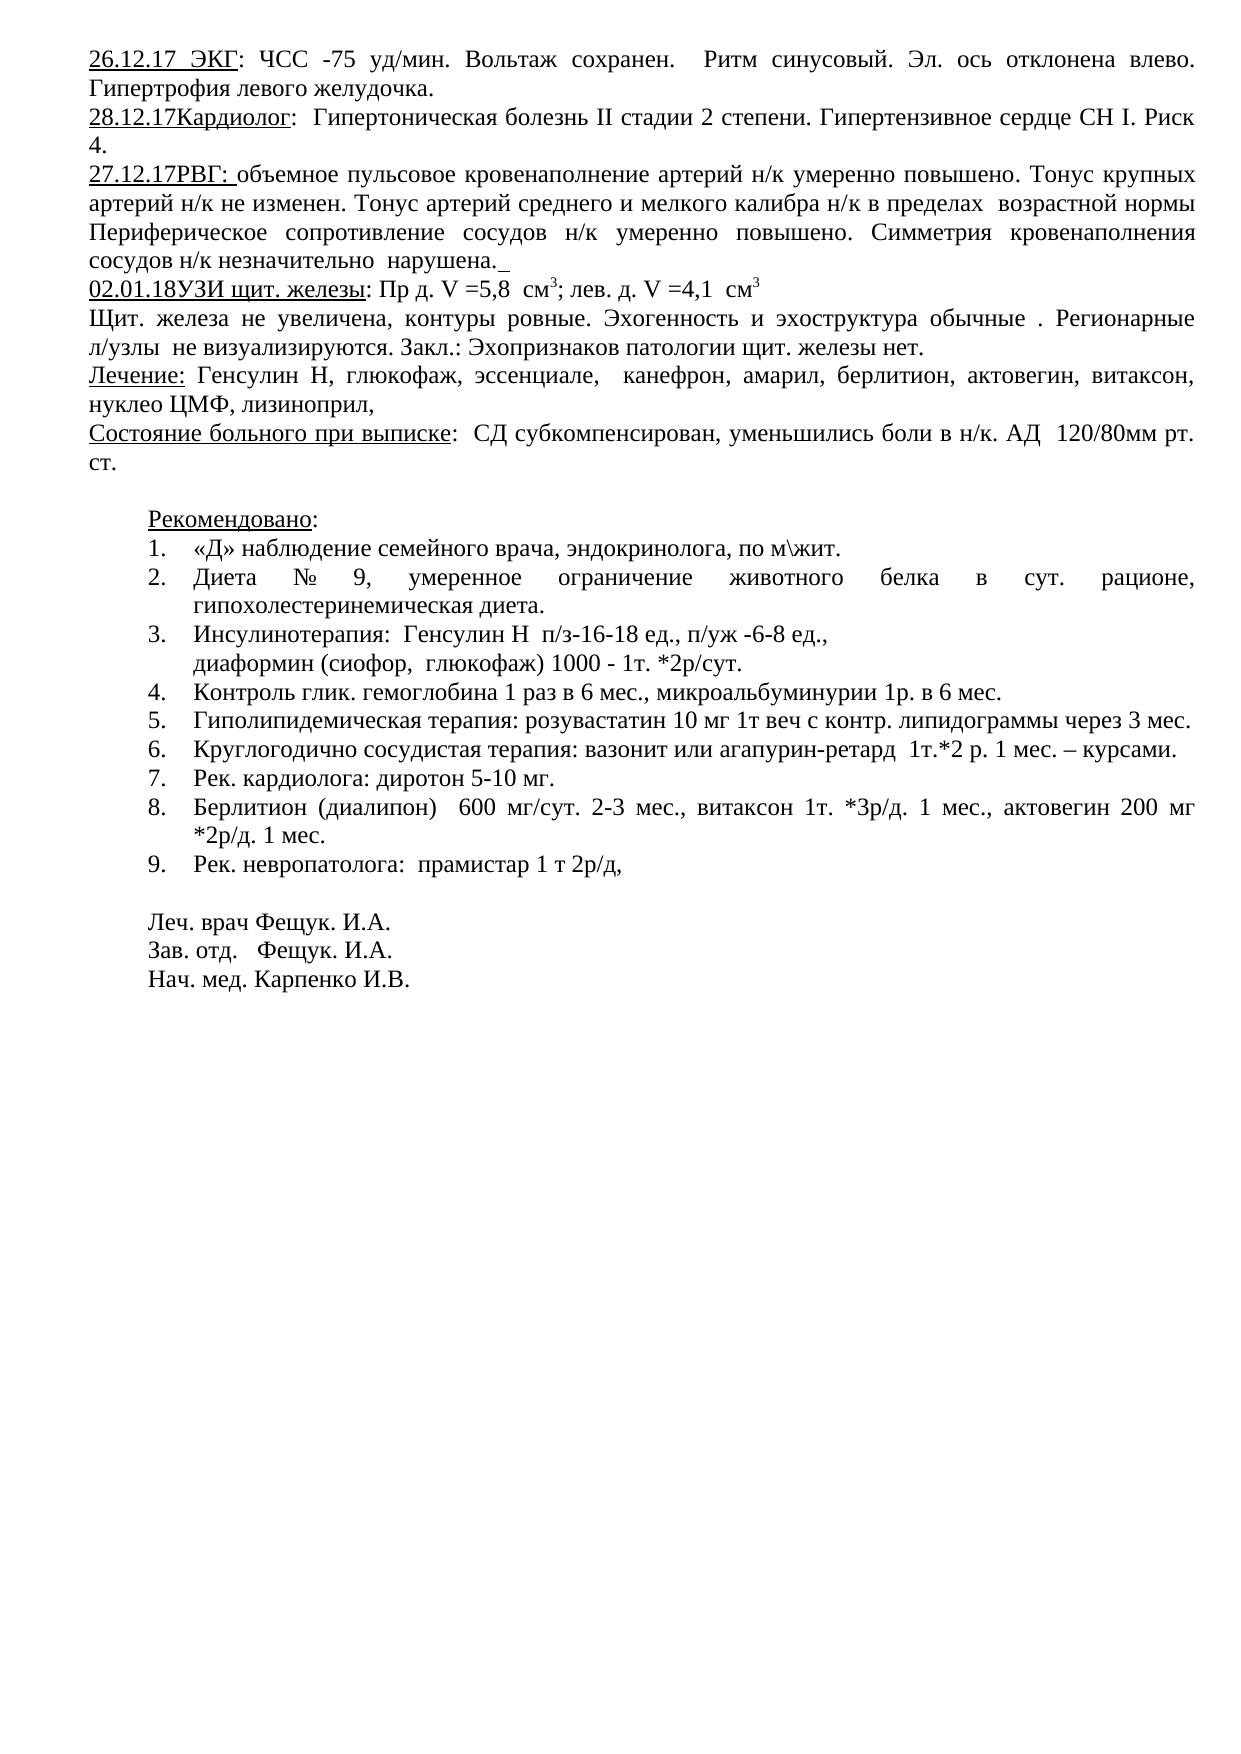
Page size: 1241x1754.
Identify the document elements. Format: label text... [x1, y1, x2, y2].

text Леч. врач [148, 907, 1196, 936]
text 27.12.17РВГ: объемное пульсовое кровенаполнение артерий н/к . Тонус крупных артерий н/к Тонус артерий среднего и мелкого калибра н/к Периферическое сопротивление сосудов н/к . Симметрия кровенаполнения сосудов н/к незначительно нарушена. [89, 159, 1196, 274]
text Состояние больного при выписке: СД субкомпенсирован, уменьшились боли в н/к. АД 120/80мм рт. ст. [89, 418, 1196, 476]
list 600 мг/сут. 2-3 мес., витаксон 1т. *3р/д. 1 мес., актовегин 200 мг *2р/д. 1 мес. [148, 792, 1196, 849]
list «Д» наблюдение семейного врача, эндокринолога, по м\жит. [148, 533, 1196, 562]
text диаформин (сиофор, глюкофаж) 1000 - 1т. *2р/сут. [193, 648, 1196, 677]
list Диета № 9, умеренное ограничение животного белка в сут. рационе, гипохолестеринемическая диета. [148, 562, 1196, 619]
text Рекомендовано: [148, 504, 1196, 533]
text 26.12.17 ЭКГ: ЧСС -75 уд/мин. Вольтаж Ритм синусовый. Эл. ось отклонена влево. Гипертрофия левого желудочка. [89, 44, 1196, 102]
text 28.12.17Кардиолог: Гипертоническая болезнь II стадии 2 степени. Гипертензивное сердце СН I. Риск 4. [89, 102, 1196, 159]
list Контроль глик. гемоглобина 1 раз в 6 мес., 1р. в 6 мес. [148, 677, 1196, 706]
text Щит. железа не увеличена, контуры ровные. Эхогенность и эхоструктура обычные . Регионарные л/узлы не визуализируются. Закл.: Эхопризнаков патологии щит. железы нет. [89, 303, 1196, 361]
text 02.01.18УЗИ щит. железы: Пр д. V =5,8 см3; лев. д. V =4,1 см3 [89, 274, 1196, 303]
text Нач. мед. Карпенко И.В. [148, 964, 1196, 993]
list Рек. кардиолога: диротон 5-10 мг. [148, 763, 1196, 792]
list Круглогодично сосудистая терапия: вазонит или агапурин-ретард 1т.*2 р. 1 мес. – курсами. [148, 734, 1196, 763]
text Лечение: Генсулин Н, глюкофаж, эссенциале, канефрон, амарил, берлитион, актовегин, витаксон, нуклео ЦМФ, лизиноприл, [89, 361, 1196, 418]
list Инсулинотерапия: Генсулин Н п/з-16-18 ед., п/уж -6-8 ед., [148, 619, 1196, 648]
list Гиполипидемическая терапия: розувастатин 10 мг 1т веч с контр. липидограммы через 3 мес. [148, 706, 1196, 734]
list Рек. невропатолога: прамистар 1 т 2р/д, [148, 849, 1196, 878]
